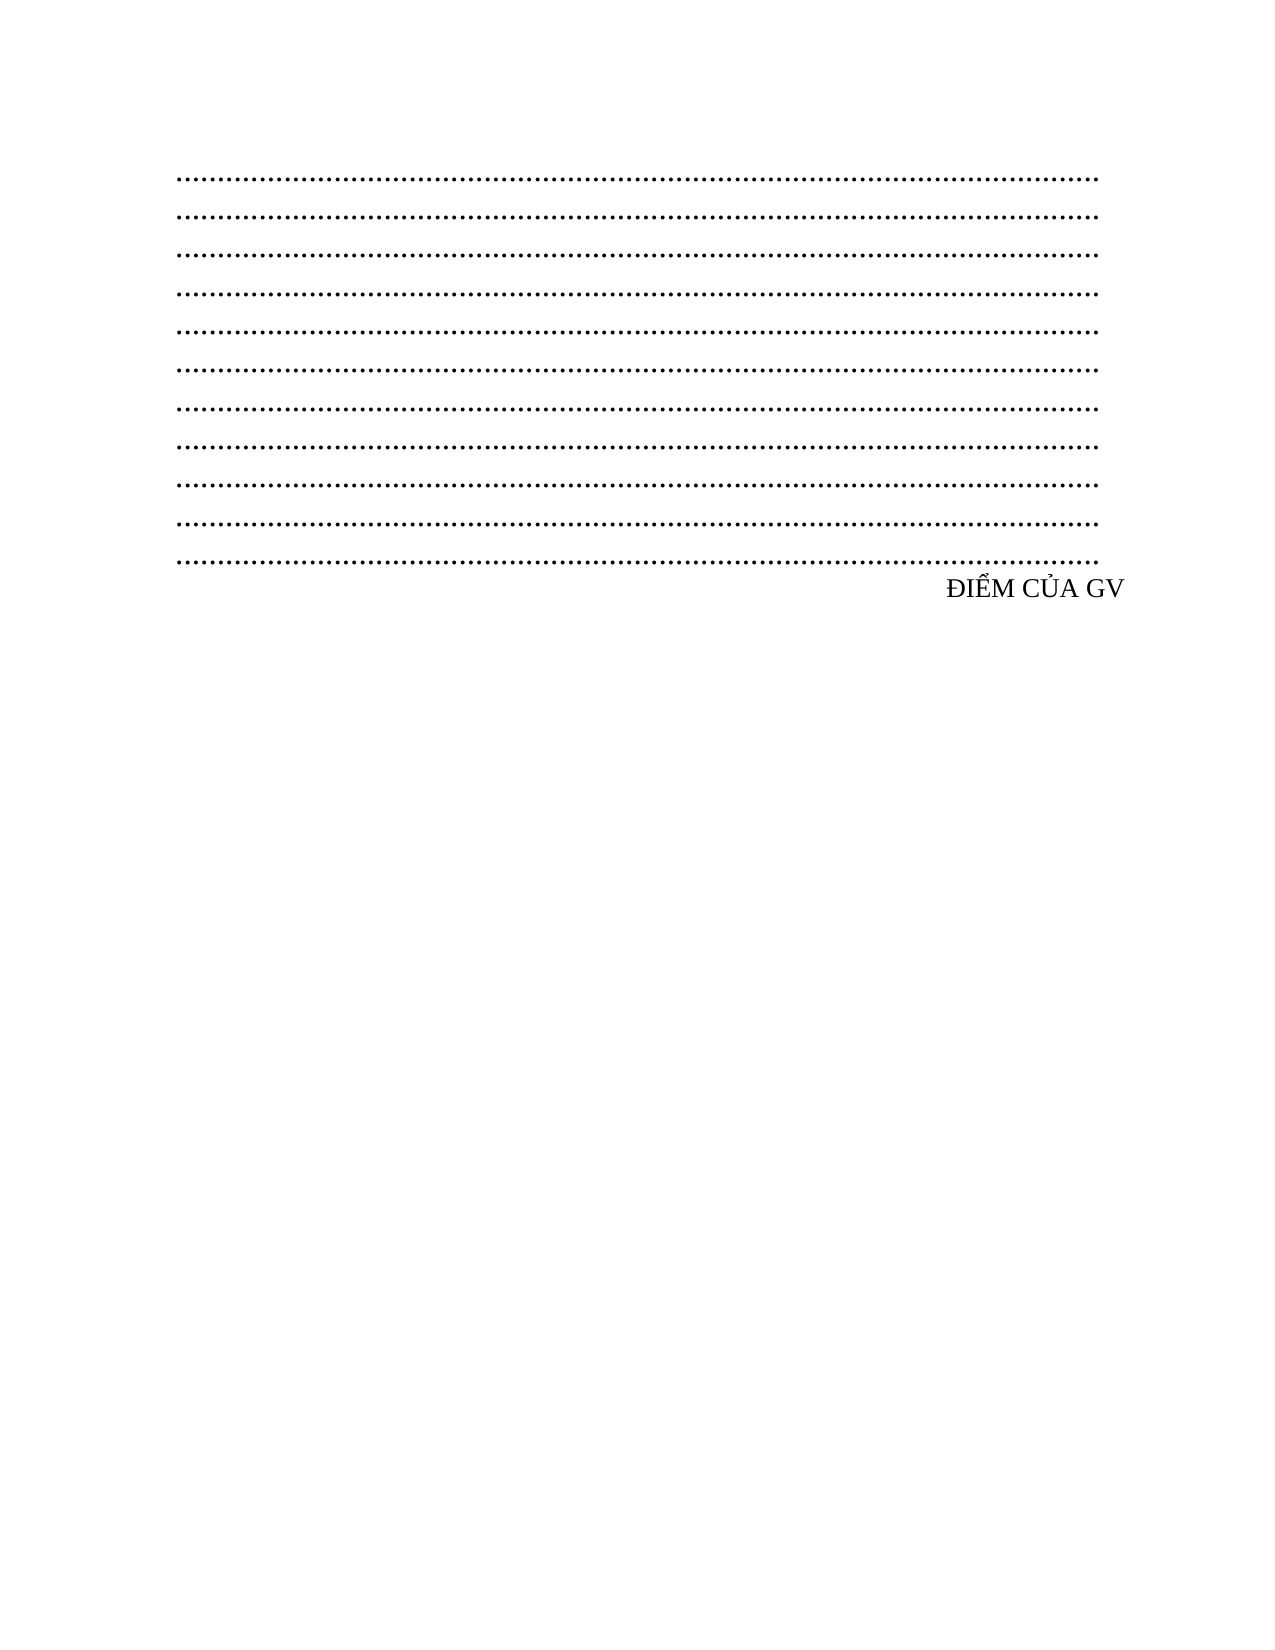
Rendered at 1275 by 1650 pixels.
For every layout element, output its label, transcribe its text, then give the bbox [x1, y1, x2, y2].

text ............................................................................................................... [150, 457, 1125, 495]
text ............................................................................................................... [150, 227, 1125, 265]
text ............................................................................................................... [150, 342, 1125, 380]
text ............................................................................................................... [150, 418, 1125, 457]
text ............................................................................................................... [150, 533, 1125, 572]
text ............................................................................................................... [150, 265, 1125, 303]
text ............................................................................................................... [150, 495, 1125, 533]
text ............................................................................................................... [150, 380, 1125, 418]
text ĐIỂM CỦA GV [150, 572, 1125, 603]
text ............................................................................................................... [150, 188, 1125, 227]
text ............................................................................................................... [150, 303, 1125, 342]
text ............................................................................................................... [150, 150, 1125, 188]
